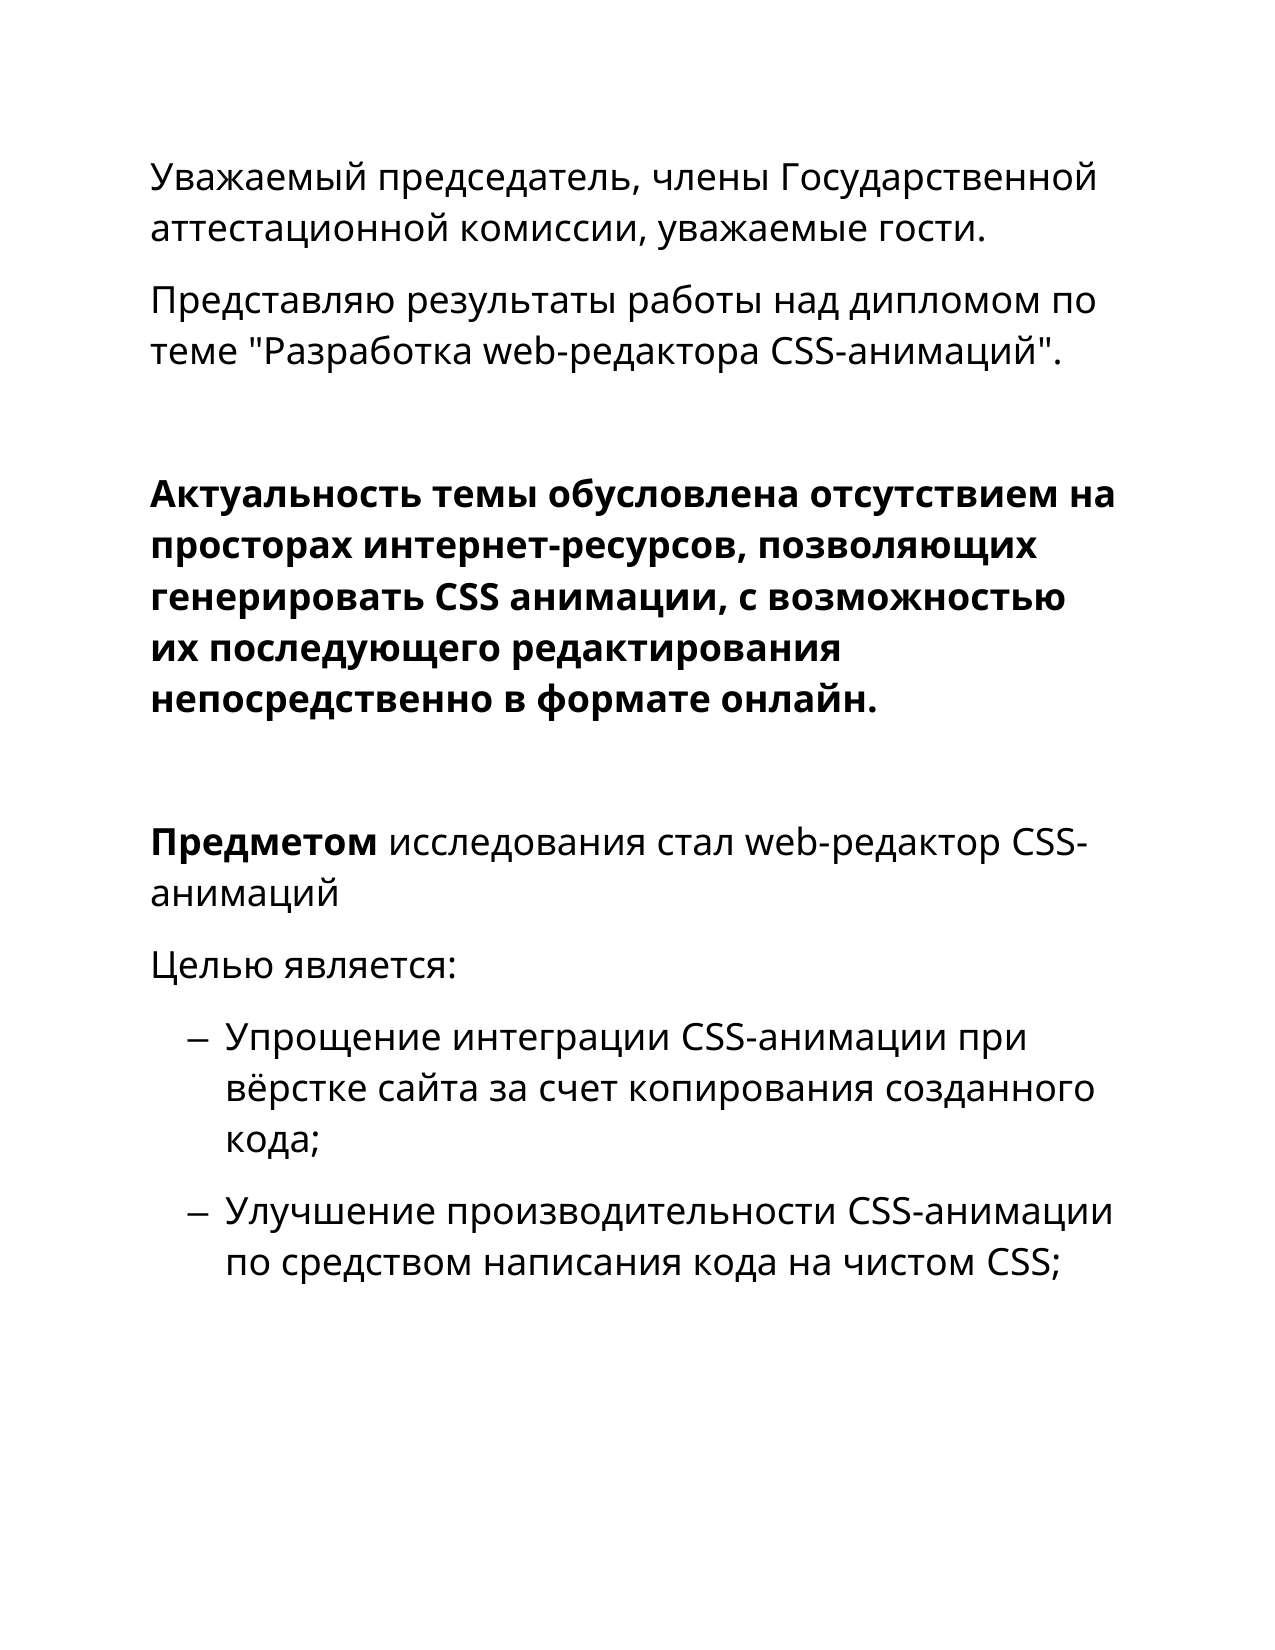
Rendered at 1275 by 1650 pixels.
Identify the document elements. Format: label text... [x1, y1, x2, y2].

list Улучшение производительности CSS-анимации по средством написания кода на чистом CSS; [187, 1184, 1125, 1286]
text Уважаемый председатель, члены Государственной аттестационной комиссии, уважаемые гости. [150, 150, 1125, 252]
text Предметом исследования стал web-редактор CSS-анимаций [150, 816, 1125, 918]
text Актуальность темы обусловлена отсутствием на просторах интернет-ресурсов, позволяющих генерировать CSS анимации, с возможностью их последующего редактирования непосредственно в формате онлайн. [150, 468, 1125, 723]
text Целью является: [150, 938, 1125, 989]
list Упрощение интеграции CSS-анимации при вёрстке сайта за счет копирования созданного кода; [187, 1010, 1125, 1163]
text Представляю результаты работы над дипломом по теме "Разработка web-редактора CSS-анимаций". [150, 273, 1125, 375]
